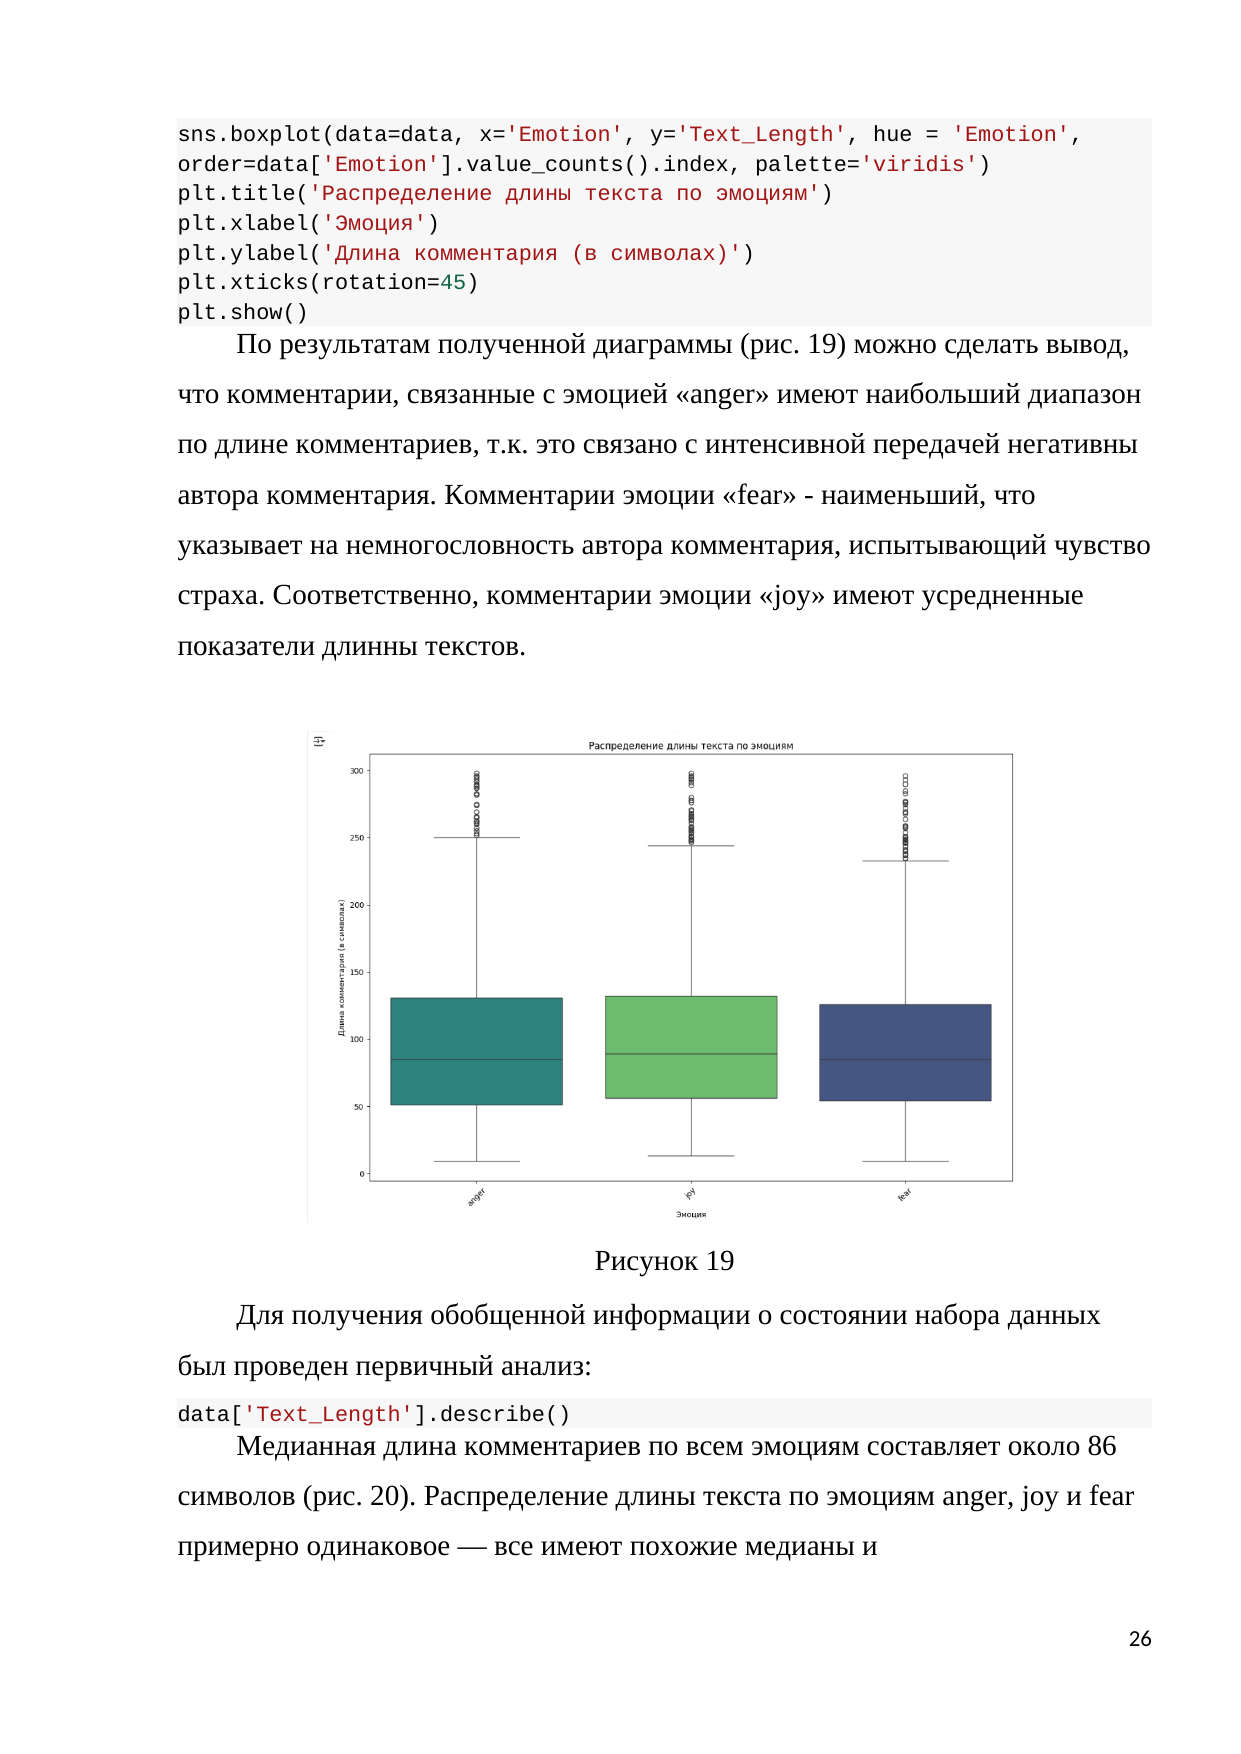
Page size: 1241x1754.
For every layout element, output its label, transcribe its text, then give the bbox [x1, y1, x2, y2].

text plt.title('Распределение длины текста по эмоциям') [177, 177, 1152, 207]
text plt.show() [177, 296, 1152, 326]
text plt.xticks(rotation=45) [177, 267, 1152, 296]
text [177, 1428, 1152, 1562]
text plt.ylabel('Длина комментария (в символах)') [177, 237, 1152, 267]
text Рисунок 19 [177, 1243, 1152, 1277]
text sns.boxplot(data=data, x='Emotion', y='Text_Length', hue = 'Emotion', order=data['Emotion'].value_counts().index, palette='viridis') [177, 118, 1152, 177]
picture [307, 731, 1022, 1223]
text data['Text_Length'].describe() [177, 1398, 1152, 1428]
text plt.xlabel('Эмоция') [177, 207, 1152, 237]
text По результатам полученной диаграммы (рис. 19) можно сделать вывод, что комментарии, связанные с эмоцией «anger» имеют наибольший диапазон по длине комментариев, т.к. это связано с интенсивной передачей негативны автора комментария. Комментарии эмоции «fear» - наименьший, что указывает на немногословность автора комментария, испытывающий чувство страха. Соответственно, комментарии эмоции «joy» имеют усредненные показатели длинны текстов. [177, 326, 1152, 661]
text Для получения обобщенной информации о состоянии набора данных был проведен первичный анализ: [177, 1297, 1152, 1381]
